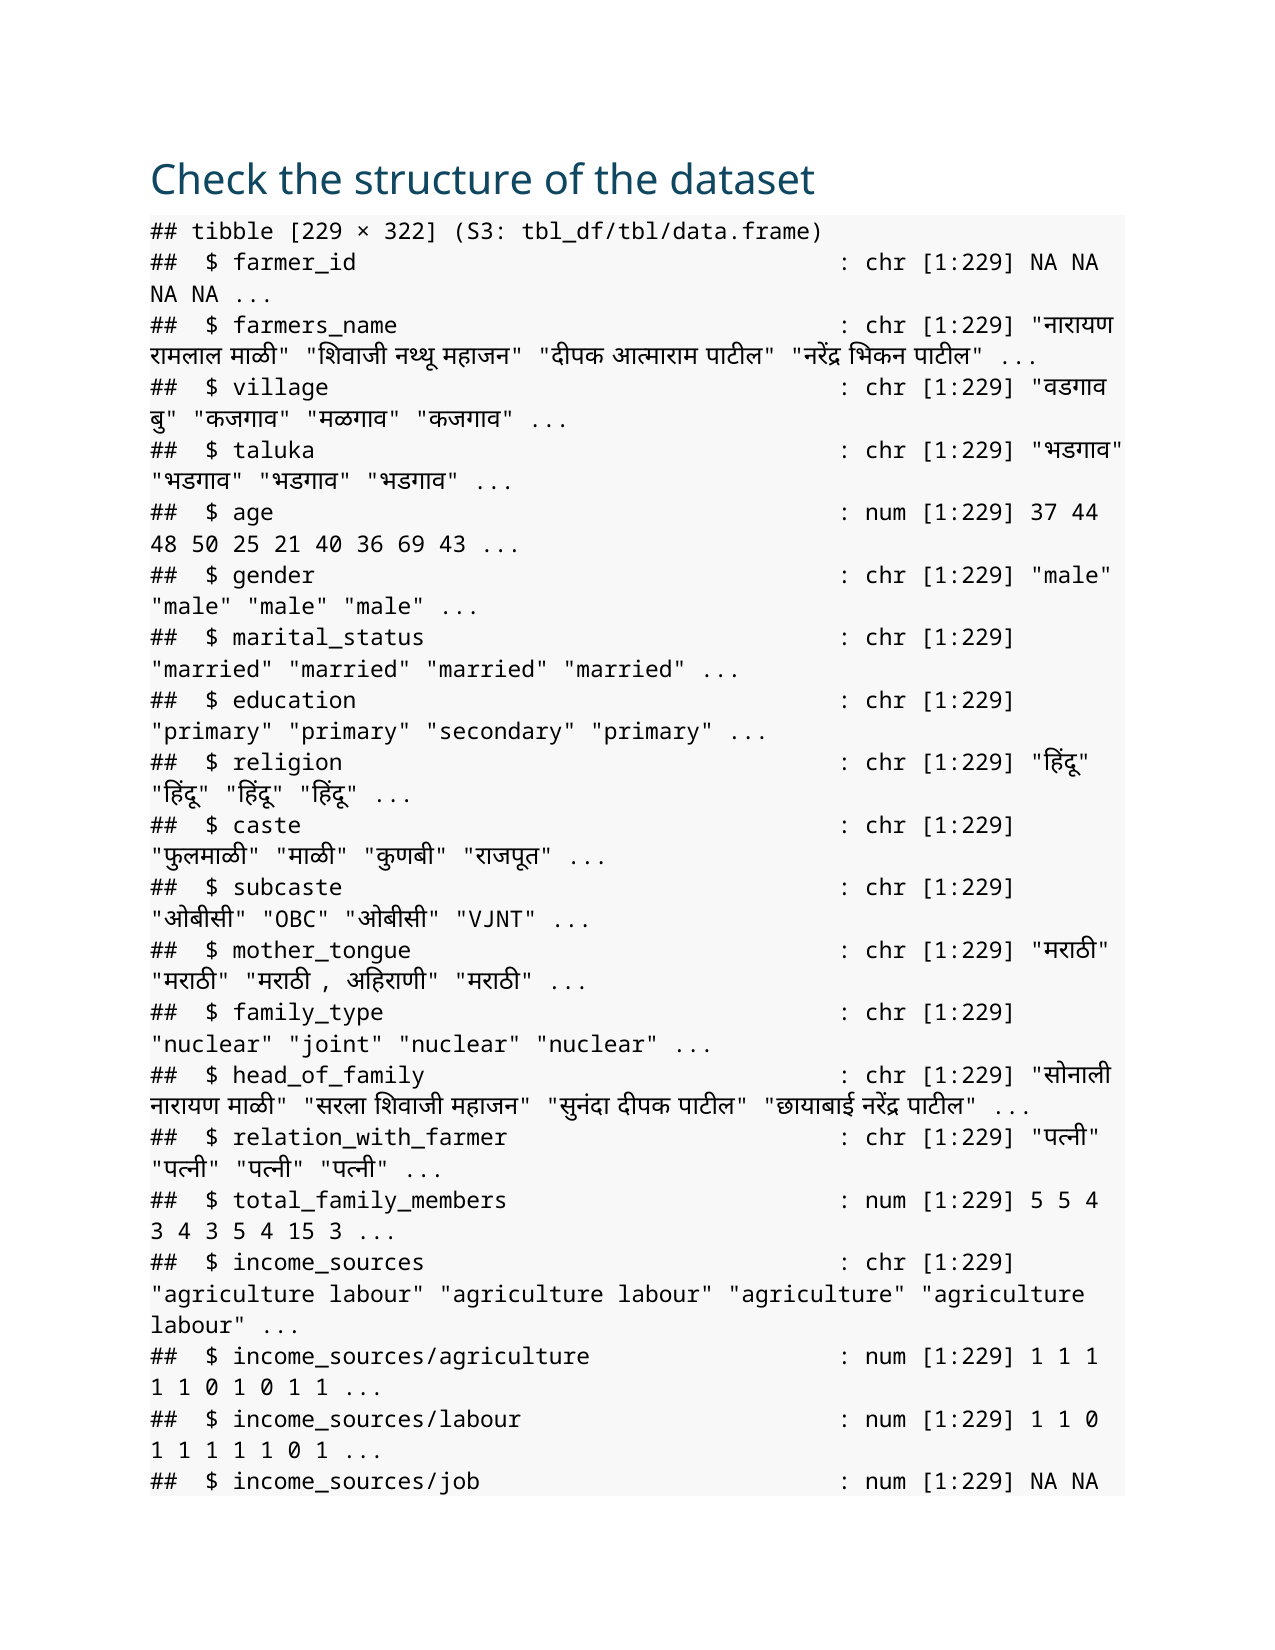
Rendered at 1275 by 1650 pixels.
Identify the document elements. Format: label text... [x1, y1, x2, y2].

subtitle Check the structure of the dataset [150, 150, 1125, 207]
